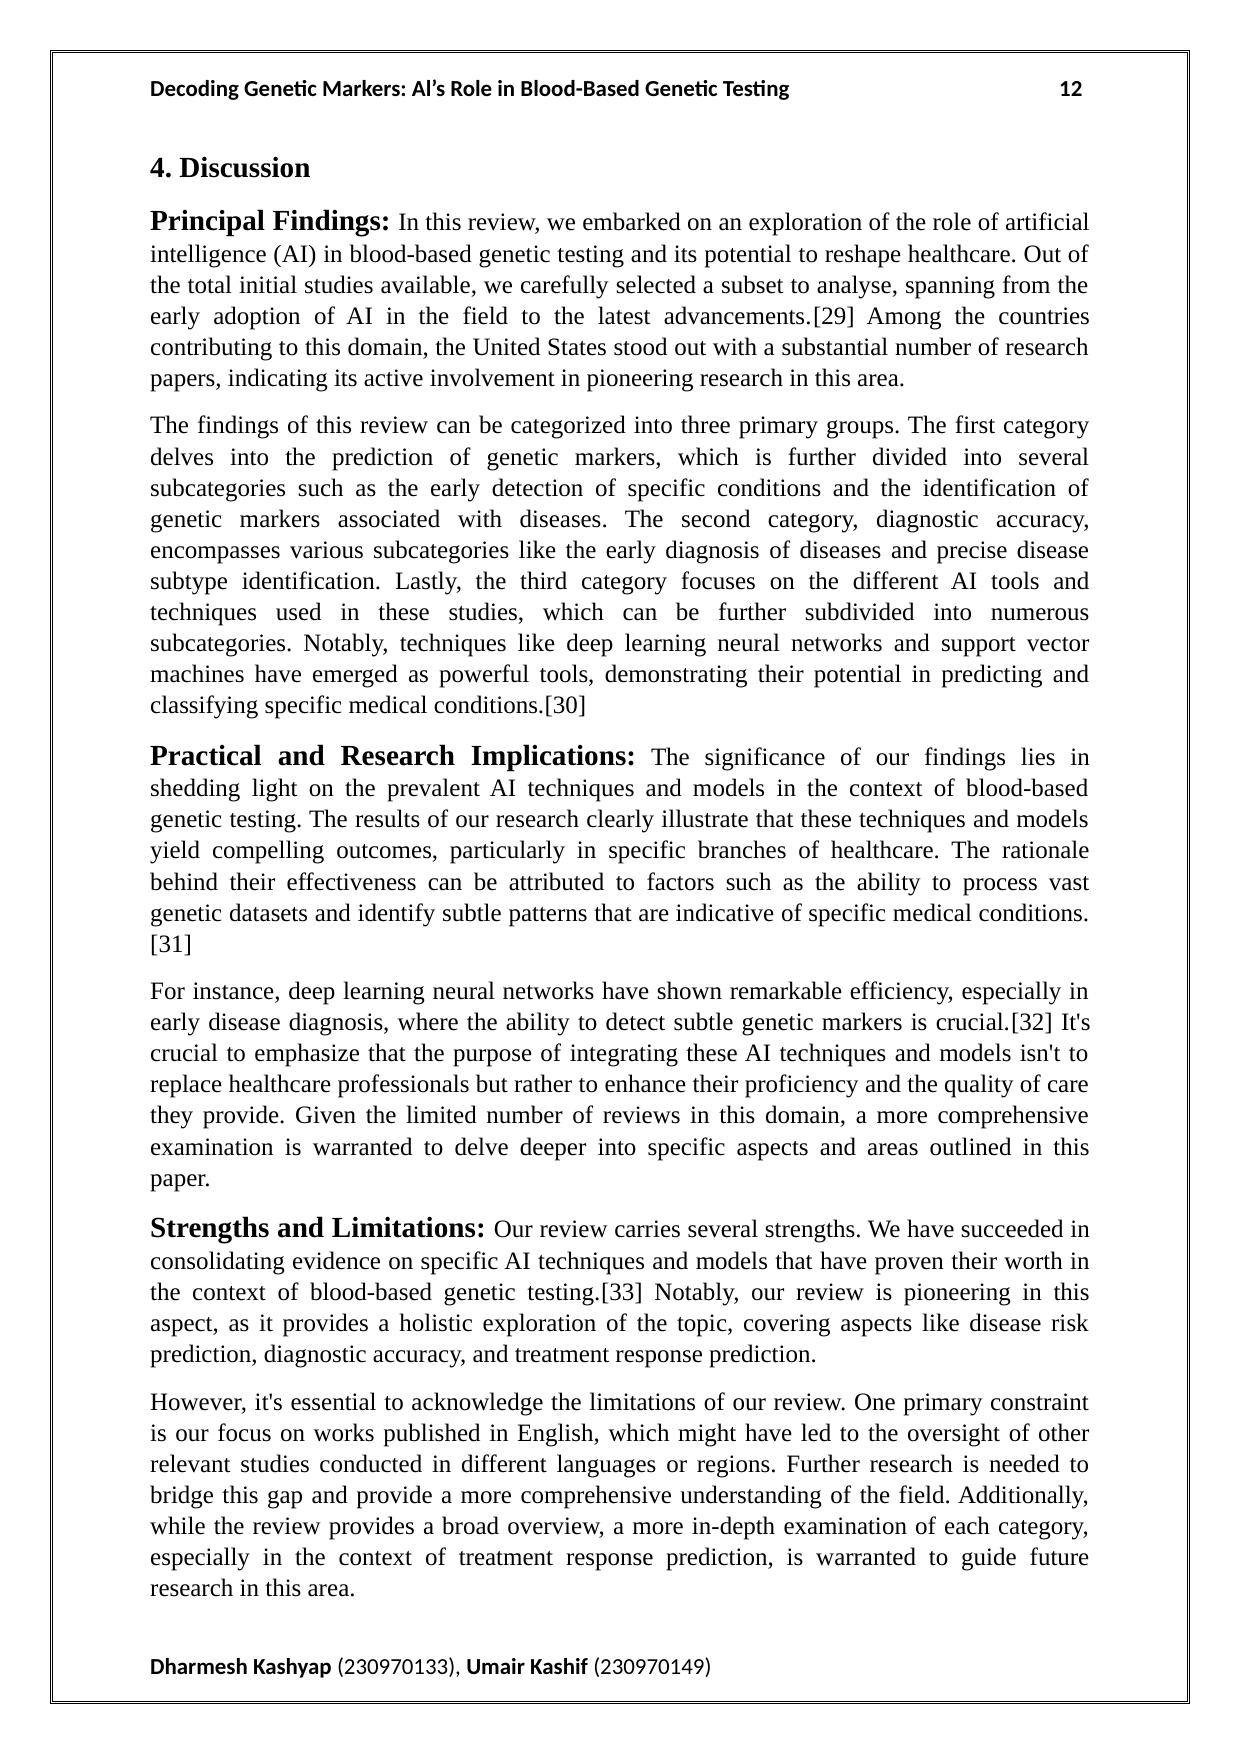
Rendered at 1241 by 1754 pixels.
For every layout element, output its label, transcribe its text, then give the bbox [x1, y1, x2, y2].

text However, it's essential to acknowledge the limitations of our review. One primary constraint is our focus on works published in English, which might have led to the oversight of other relevant studies conducted in different languages or regions. Further research is needed to bridge this gap and provide a more comprehensive understanding of the field. Additionally, while the review provides a broad overview, a more in-depth examination of each category, especially in the context of treatment response prediction, is warranted to guide future research in this area. [150, 1387, 1090, 1602]
text Strengths and Limitations: Our review carries several strengths. We have succeeded in consolidating evidence on specific AI techniques and models that have proven their worth in the context of blood-based genetic testing. Notably, our review is pioneering in this aspect, as it provides a holistic exploration of the topic, covering aspects like disease risk prediction, diagnostic accuracy, and treatment response prediction. [150, 1210, 1090, 1368]
text Practical and Research Implications: The significance of our findings lies in shedding light on the prevalent AI techniques and models in the context of blood-based genetic testing. The results of our research clearly illustrate that these techniques and models yield compelling outcomes, particularly in specific branches of healthcare. The rationale behind their effectiveness can be attributed to factors such as the ability to process vast genetic datasets and identify subtle patterns that are indicative of specific medical conditions. [150, 738, 1090, 957]
text Principal Findings: In this review, we embarked on an exploration of the role of artificial intelligence (AI) in blood-based genetic testing and its potential to reshape healthcare. Out of the total initial studies available, we carefully selected a subset to analyse, spanning from the early adoption of AI in the field to the latest advancements. Among the countries contributing to this domain, the United States stood out with a substantial number of research papers, indicating its active involvement in pioneering research in this area. [150, 203, 1090, 392]
text For instance, deep learning neural networks have shown remarkable efficiency, especially in early disease diagnosis, where the ability to detect subtle genetic markers is crucial. It's crucial to emphasize that the purpose of integrating these AI techniques and models isn't to replace healthcare professionals but rather to enhance their proficiency and the quality of care they provide. Given the limited number of reviews in this domain, a more comprehensive examination is warranted to delve deeper into specific aspects and areas outlined in this paper. [150, 976, 1090, 1191]
text 4. Discussion [150, 150, 1090, 183]
text The findings of this review can be categorized into three primary groups. The first category delves into the prediction of genetic markers, which is further divided into several subcategories such as the early detection of specific conditions and the identification of genetic markers associated with diseases. The second category, diagnostic accuracy, encompasses various subcategories like the early diagnosis of diseases and precise disease subtype identification. Lastly, the third category focuses on the different AI tools and techniques used in these studies, which can be further subdivided into numerous subcategories. Notably, techniques like deep learning neural networks and support vector machines have emerged as powerful tools, demonstrating their potential in predicting and classifying specific medical conditions. [150, 411, 1090, 719]
